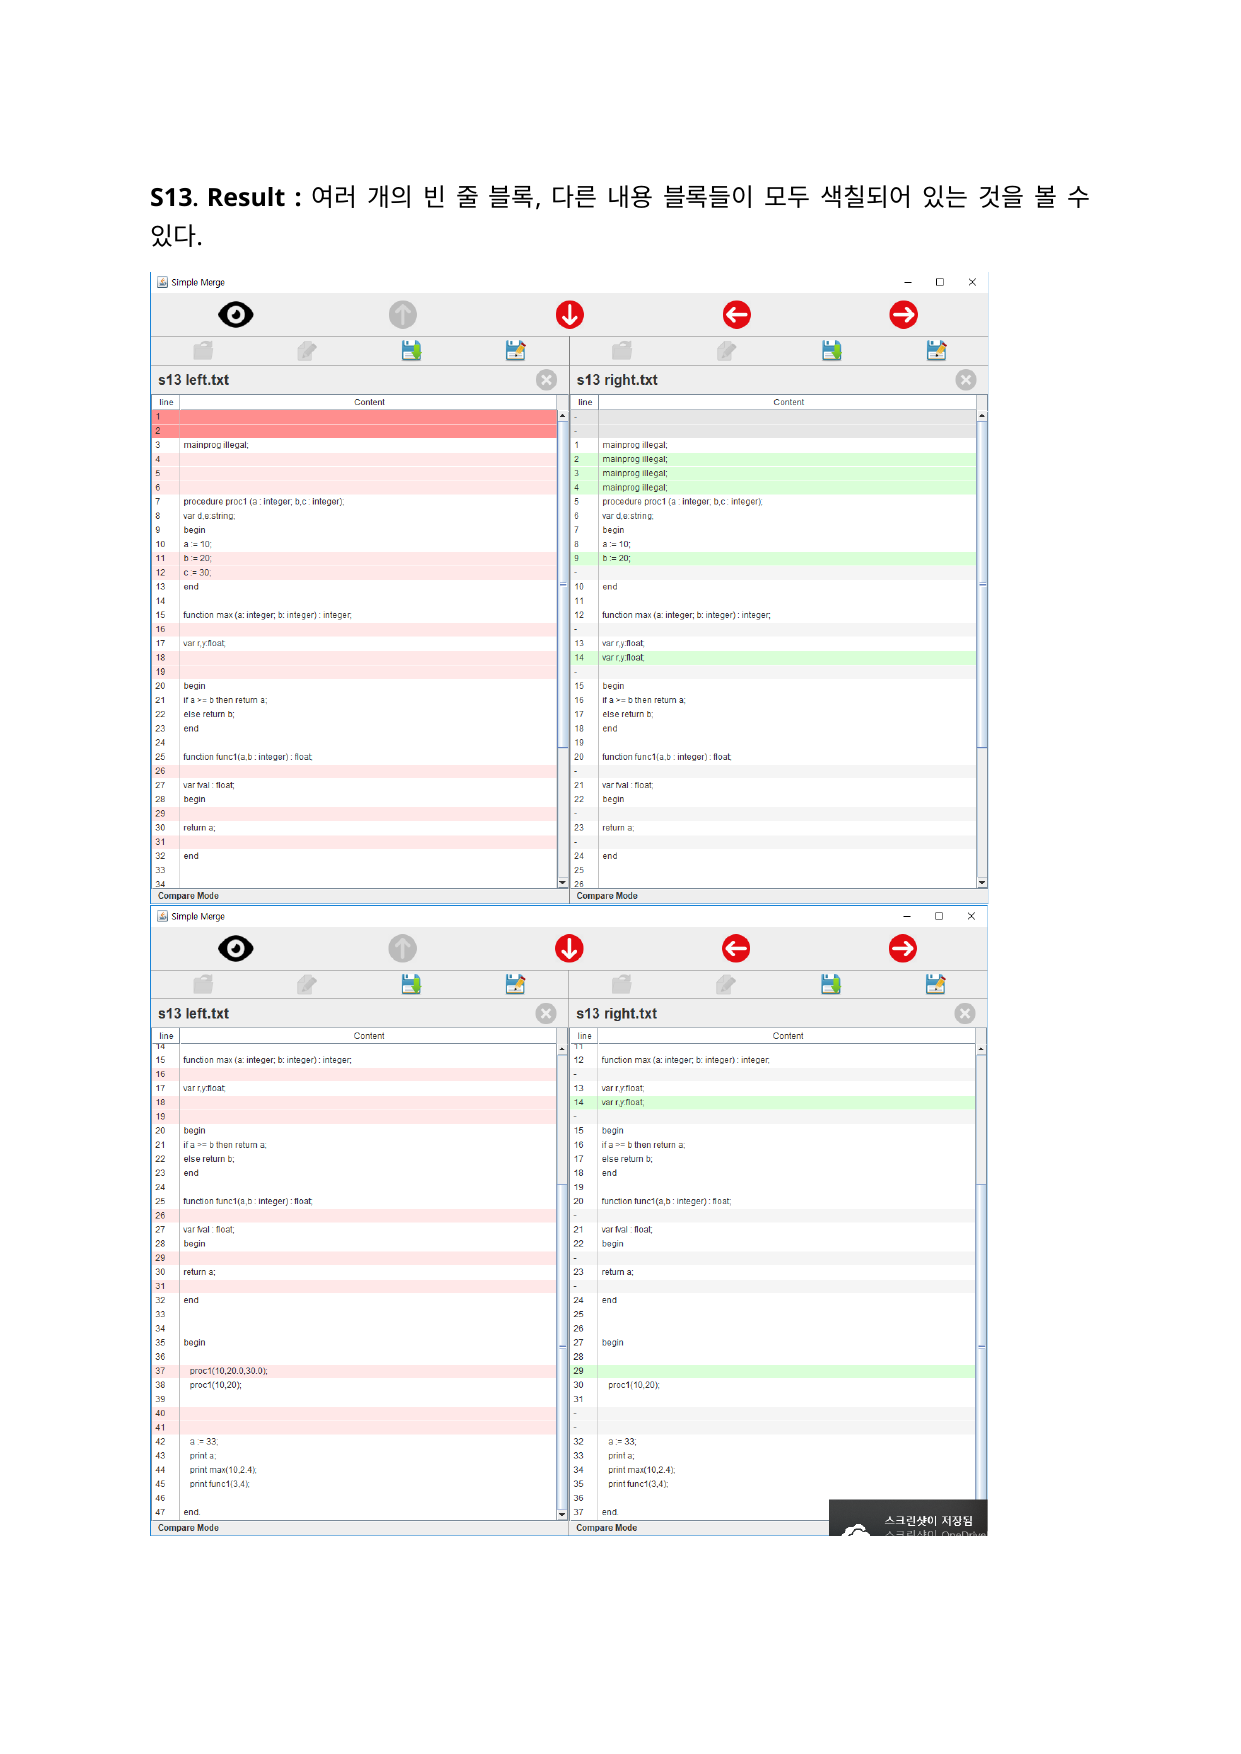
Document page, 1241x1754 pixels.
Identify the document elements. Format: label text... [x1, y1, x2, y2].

text S13. Result : 여러 개의 빈 줄 블록, 다른 내용 블록들이 모두 색칠되어 있는 것을 볼 수 있다. [150, 177, 1090, 252]
picture [150, 272, 989, 904]
picture [150, 905, 988, 1536]
